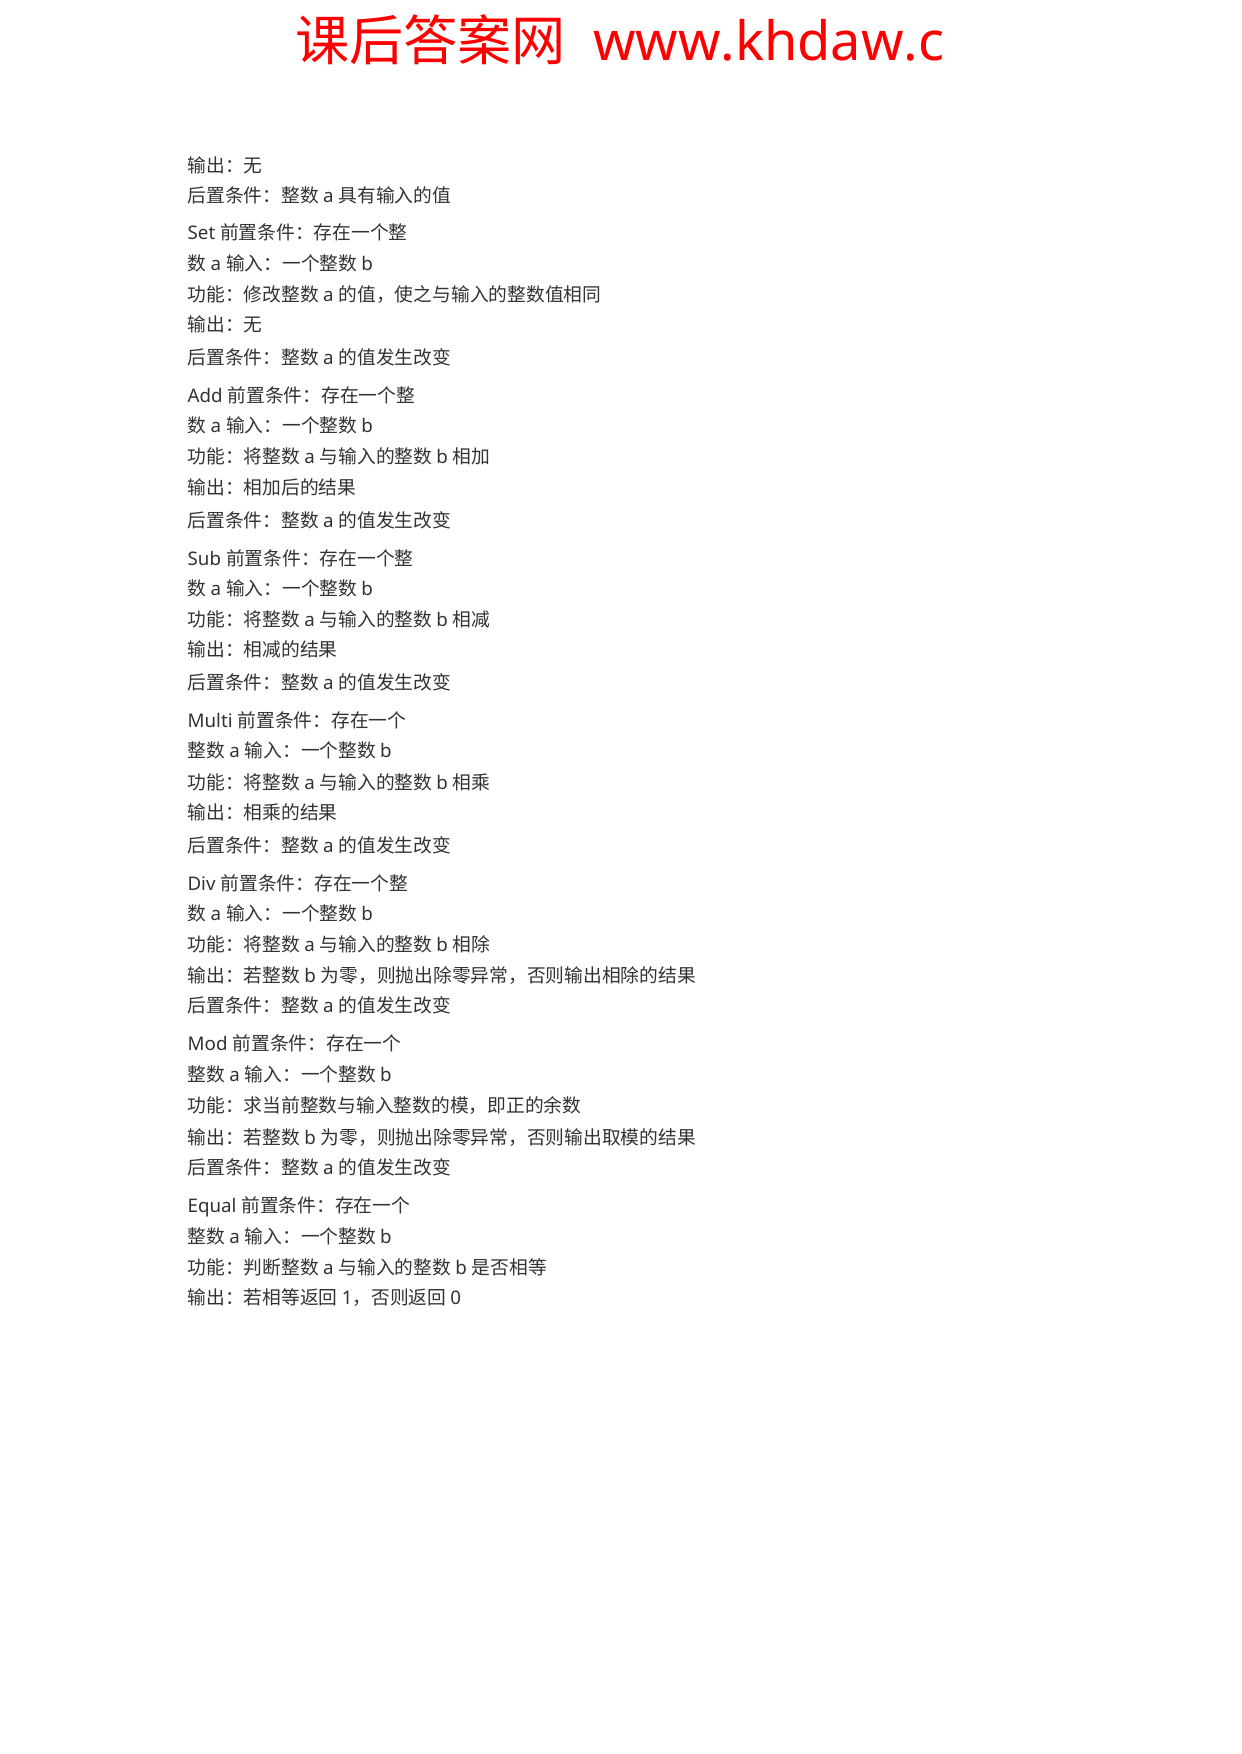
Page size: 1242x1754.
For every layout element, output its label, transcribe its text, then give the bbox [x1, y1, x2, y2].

text Mod 前置条件：存在一个整数 a 输入：一个整数 b [187, 1029, 416, 1087]
text Set 前置条件：存在一个整数 a 输入：一个整数 b [187, 218, 416, 276]
text Div 前置条件：存在一个整数 a 输入：一个整数 b [187, 868, 416, 926]
text 后置条件：整数 a 的值发生改变 [187, 343, 1069, 370]
text 功能：将整数 a 与输入的整数 b 相减 输出：相减的结果 [187, 605, 497, 662]
text 后置条件：整数 a 的值发生改变 [187, 668, 1069, 695]
text 功能：将整数 a 与输入的整数 b 相乘 输出：相乘的结果 [187, 767, 497, 825]
text 功能：求当前整数与输入整数的模，即正的余数 [187, 1091, 1069, 1118]
text Sub 前置条件：存在一个整数 a 输入：一个整数 b [187, 543, 416, 601]
text 输出：无 [187, 150, 1069, 175]
text 后置条件：整数 a 的值发生改变 [187, 505, 1069, 533]
text Add 前置条件：存在一个整数 a 输入：一个整数 b [187, 381, 416, 438]
text 功能：修改整数 a 的值，使之与输入的整数值相同 输出：无 [187, 279, 608, 337]
text 输出：若整数 b 为零，则抛出除零异常，否则输出取模的结果 后置条件：整数 a 的值发生改变 [187, 1123, 703, 1180]
text 后置条件：整数 a 具有输入的值 [187, 180, 1069, 207]
text 功能：将整数 a 与输入的整数 b 相除 [187, 930, 1069, 957]
text Equal 前置条件：存在一个整数 a 输入：一个整数 b [187, 1191, 416, 1249]
text Multi 前置条件：存在一个整数 a 输入：一个整数 b [187, 706, 416, 763]
text 功能：将整数 a 与输入的整数 b 相加 输出：相加后的结果 [187, 442, 497, 500]
text 输出：若整数 b 为零，则抛出除零异常，否则输出相除的结果 后置条件：整数 a 的值发生改变 [187, 961, 703, 1018]
text 功能：判断整数 a 与输入的整数 b 是否相等 输出：若相等返回 1，否则返回 0 [187, 1253, 553, 1310]
text 后置条件：整数 a 的值发生改变 [187, 831, 1069, 858]
